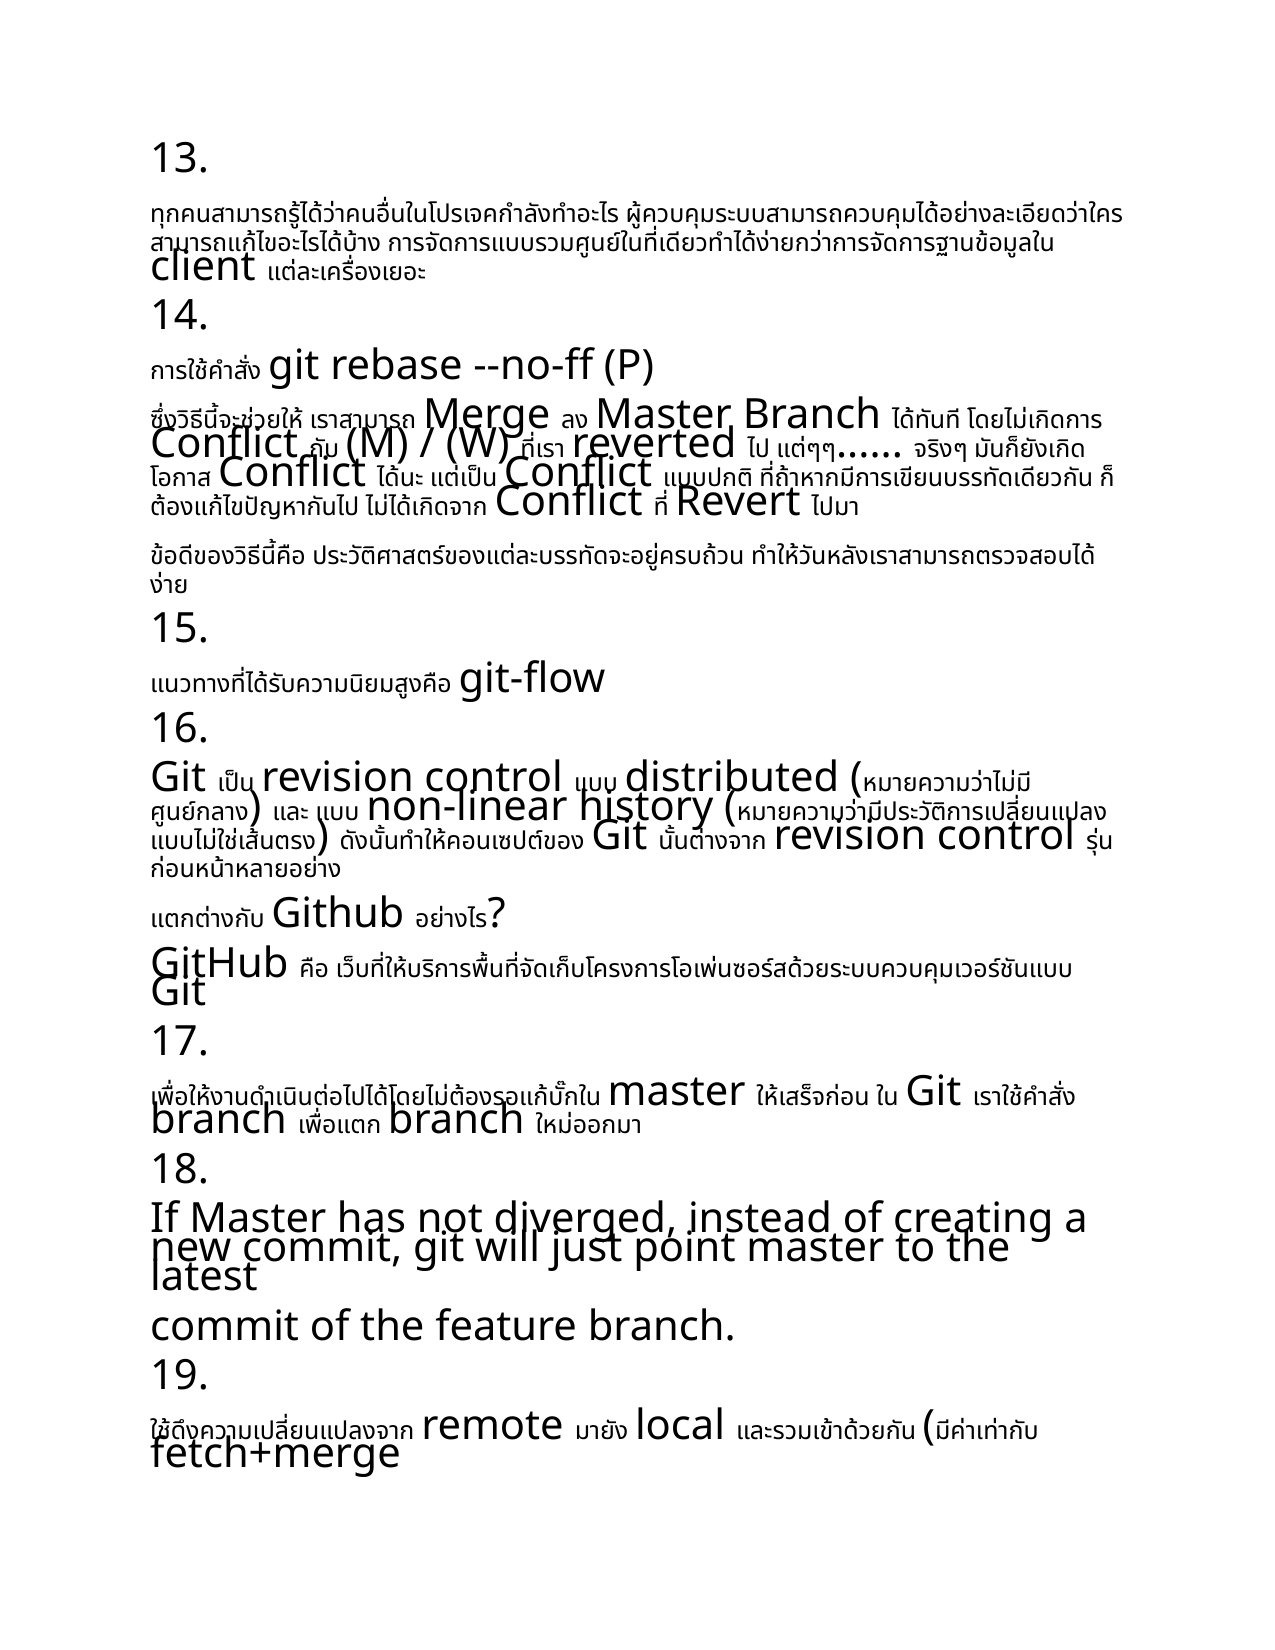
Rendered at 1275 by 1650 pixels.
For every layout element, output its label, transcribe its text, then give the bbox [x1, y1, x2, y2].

text เพื่อให้งานดำเนินต่อไปได้โดยไม่ต้องรอแก้บั๊กใน master ให้เสร็จก่อน ใน Git เราใช้คำสั่ง branch เพื่อแตก branch ใหม่ออกมา [150, 1082, 1125, 1139]
text 18. [150, 1160, 1125, 1189]
text Git เป็น revision control แบบ distributed (หมายความว่าไม่มีศูนย์กลาง) และ แบบ non-linear history (หมายความว่ามีประวัติการเปลี่ยนแปลงแบบไม่ใช่เส้นตรง) ดังนั้นทำให้คอนเซปต์ของ Git นั้นต่างจาก revision control รุ่นก่อนหน้าหลายอย่าง [150, 769, 1125, 884]
text 16. [150, 719, 1125, 748]
text แนวทางที่ได้รับความนิยมสูงคือ git-flow [472, 669, 1125, 698]
text แนวทางที่ได้รับความนิยมสูงคือ git-flow [150, 669, 477, 698]
text 19. [150, 1367, 1125, 1395]
text แตกต่างกับ Github อย่างไร? [150, 904, 1125, 933]
text การใช้คำสั่ง git rebase --no-ff (P) [647, 356, 1125, 385]
text 17. [150, 1032, 1125, 1061]
text GitHub คือ เว็บที่ให้บริการพื้นที่จัดเก็บโครงการโอเพ่นซอร์สด้วยระบบควบคุมเวอร์ชันแบบ Git [150, 954, 1125, 1012]
text 14. [150, 307, 1125, 335]
text ข้อดีของวิธีนี้คือ ประวัติศาสตร์ของแต่ละบรรทัดจะอยู่ครบถ้วน ทำให้วันหลังเราสามารถตรวจสอบได้ง่าย [150, 542, 1125, 599]
text If Master has not diverged, instead of creating a new commit, git will just point master to the latest [150, 1210, 1125, 1296]
text ใช้ดึงความเปลี่ยนแปลงจาก remote มายัง local และรวมเข้าด้วยกัน (มีค่าเท่ากับ fetch+merge [150, 1416, 1125, 1474]
text 13. [150, 150, 1125, 179]
text การใช้คำสั่ง git rebase --no-ff (P) [282, 356, 610, 385]
text 15. [150, 620, 1125, 649]
text การใช้คำสั่ง git rebase --no-ff (P) [150, 356, 287, 385]
text commit of the feature branch. [150, 1317, 1125, 1346]
